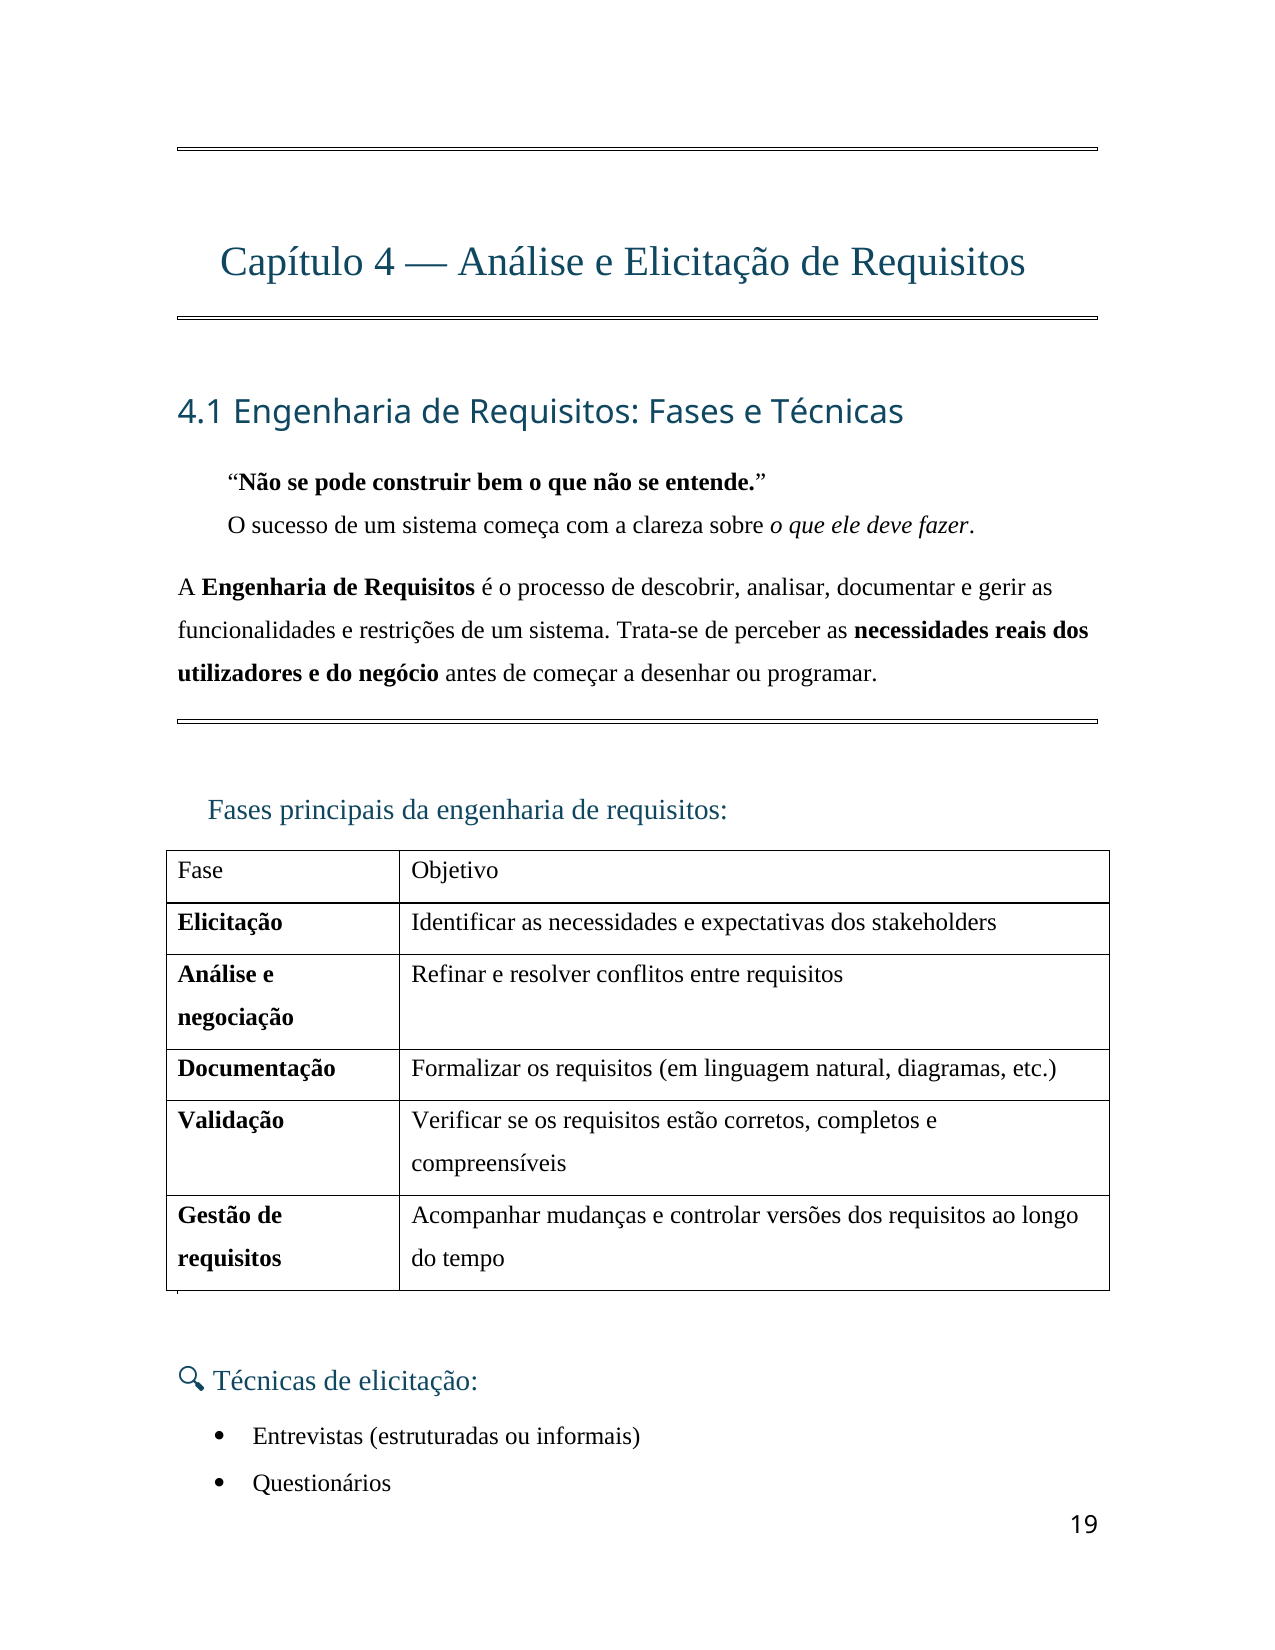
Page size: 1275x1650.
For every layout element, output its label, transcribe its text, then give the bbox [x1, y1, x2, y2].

table_cell Documentação [167, 1050, 399, 1100]
text A Engenharia de Requisitos é o processo de descobrir, analisar, documentar e gerir as funcionalidades e restrições de um sistema. Trata-se de perceber as necessidades reais dos utilizadores e do negócio antes de começar a desenhar ou programar. [177, 572, 1098, 687]
table_cell Formalizar os requisitos (em linguagem natural, diagramas, etc.) [400, 1050, 1109, 1100]
table_cell Análise e negociação [167, 955, 399, 1049]
table_cell Refinar e resolver conflitos entre requisitos [400, 955, 1109, 1049]
subtitle 📘 Capítulo 4 — Análise e Elicitação de Requisitos [177, 236, 1098, 284]
text “Não se pode construir bem o que não se entende.” O sucesso de um sistema começa com a clareza sobre o que ele deve fazer. [227, 467, 1048, 539]
table_header Objetivo [400, 851, 1109, 902]
subtitle 4.1 Engenharia de Requisitos: Fases e Técnicas [177, 388, 1098, 434]
table_header Fase [167, 851, 399, 902]
table_cell Validação [167, 1101, 399, 1195]
subtitle 🔍 Técnicas de elicitação: [177, 1363, 1098, 1396]
list Entrevistas (estruturadas ou informais) [215, 1421, 1098, 1450]
table_cell Gestão de requisitos [167, 1196, 399, 1290]
table_cell Verificar se os requisitos estão corretos, completos e compreensíveis [400, 1101, 1109, 1195]
subtitle 🧭 Fases principais da engenharia de requisitos: [177, 792, 1098, 825]
table_cell Elicitação [167, 904, 399, 954]
table_cell Identificar as necessidades e expectativas dos stakeholders [400, 904, 1109, 954]
list Questionários [215, 1468, 1098, 1497]
table_cell Acompanhar mudanças e controlar versões dos requisitos ao longo do tempo [400, 1196, 1109, 1290]
